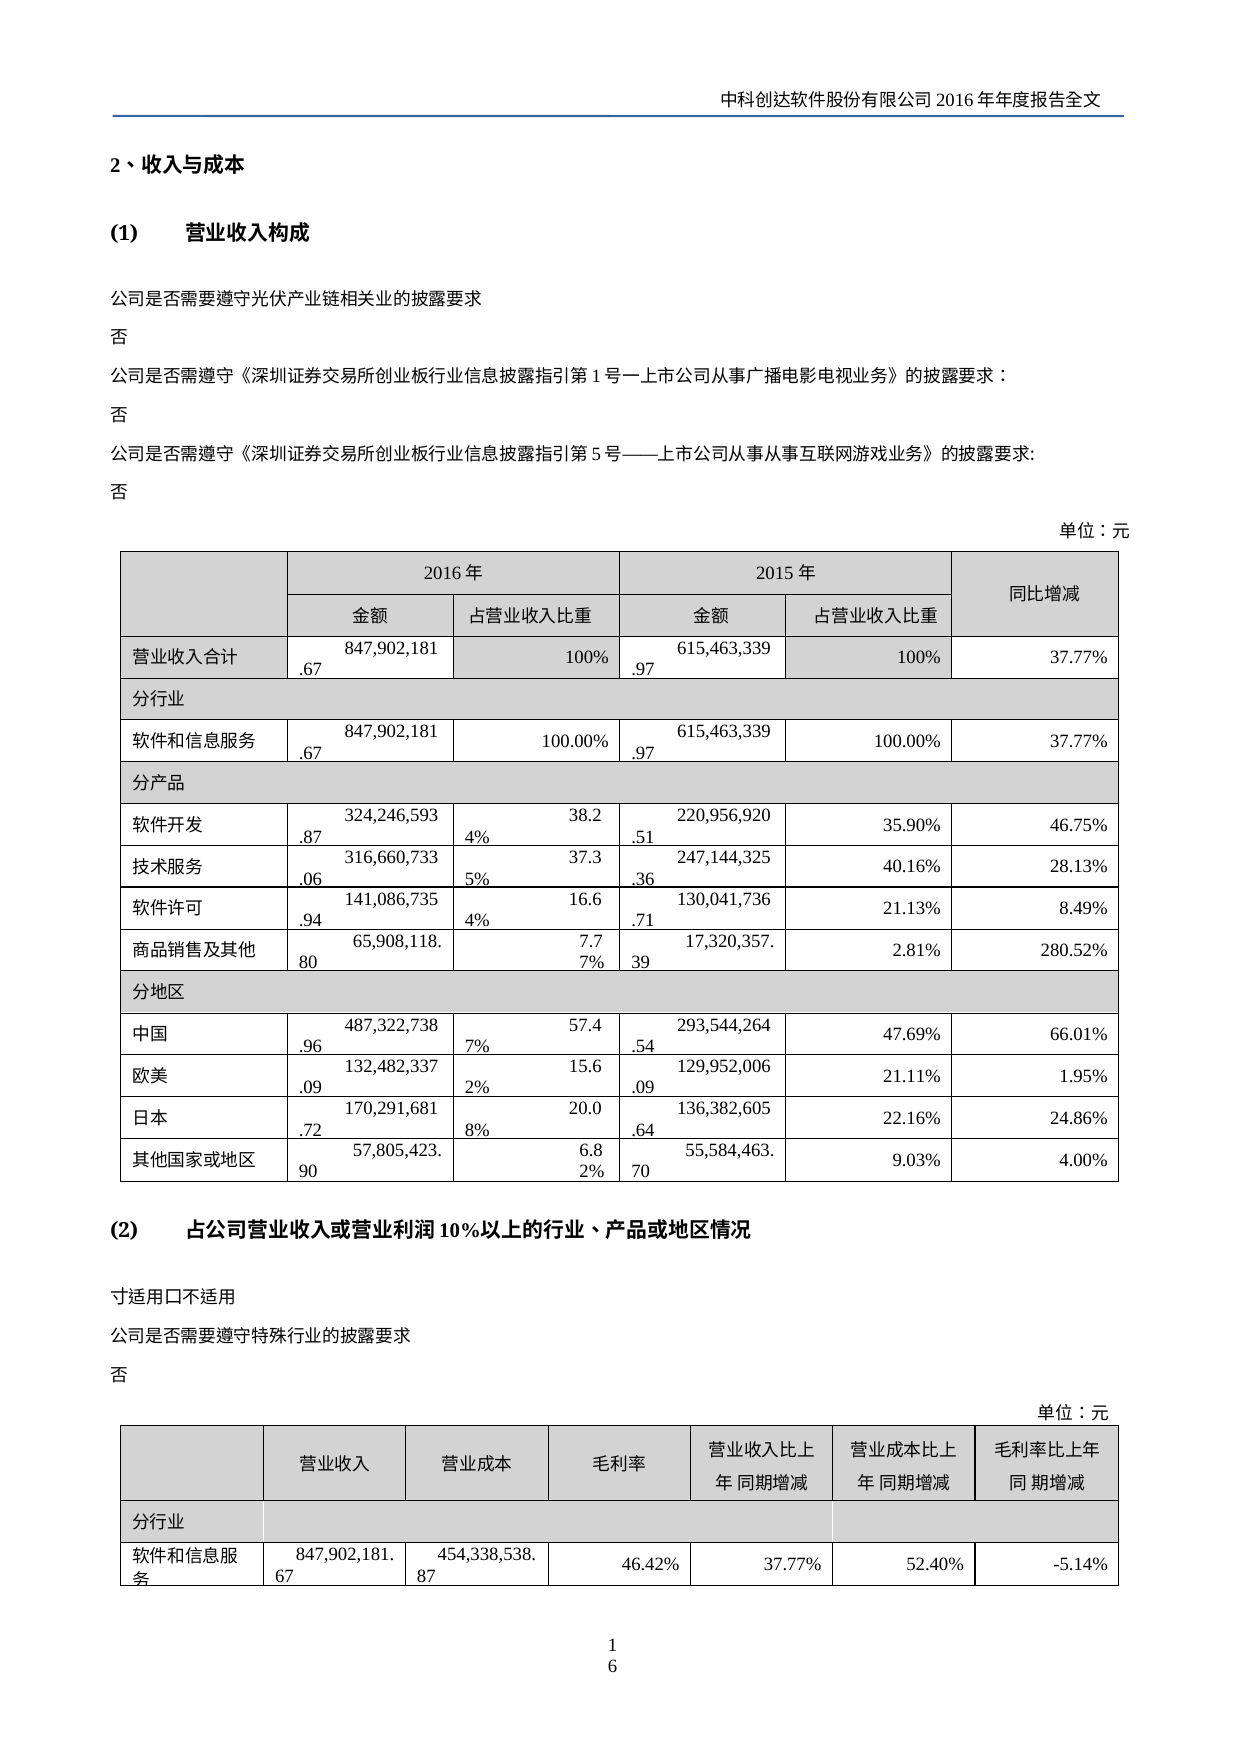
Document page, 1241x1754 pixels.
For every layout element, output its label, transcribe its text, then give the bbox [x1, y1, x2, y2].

table_cell 技术服务 [121, 846, 287, 886]
text 否 [110, 1362, 1130, 1386]
table_header 同比增减 [952, 552, 1118, 636]
table_cell 487,322,738.96 [288, 1014, 453, 1054]
text 单位：元 [110, 519, 1130, 543]
table_cell 130,041,736.71 [620, 888, 785, 928]
table_cell 170,291,681.72 [288, 1097, 453, 1138]
text 否 [110, 480, 1130, 504]
table_cell 欧美 [121, 1055, 287, 1096]
table_cell 15.62% [454, 1055, 619, 1096]
table_cell 37.77% [691, 1543, 832, 1585]
table_cell 324,246,593.87 [288, 804, 453, 845]
table_cell [548, 1501, 691, 1542]
table_cell 46.42% [549, 1543, 690, 1585]
table_cell 日本 [121, 1097, 287, 1138]
text 单位：元 [1038, 1401, 1130, 1425]
list 占公司营业收入或营业利润10%以上的行业、产品或地区情况 [110, 1215, 1130, 1244]
table_cell 2.81% [786, 930, 951, 970]
table_cell 37.35% [454, 846, 619, 886]
table_cell 100.00% [454, 720, 619, 761]
table_cell 24.86% [952, 1097, 1118, 1138]
table_cell [691, 1501, 832, 1542]
table_cell -5.14% [976, 1543, 1118, 1585]
table_cell 847,902,181.67 [288, 637, 453, 678]
table_cell 66.01% [952, 1014, 1118, 1054]
table_cell 金额 [288, 595, 453, 636]
text 公司是否需要遵守特殊行业的披露要求 [110, 1323, 1130, 1347]
text 公司是否需要遵守光伏产业链相关业的披露要求 [110, 286, 1130, 310]
table_cell 金额 [620, 595, 785, 636]
table_cell 9.03% [786, 1139, 951, 1181]
table_cell 293,544,264.54 [620, 1014, 785, 1054]
table_cell [833, 1501, 975, 1542]
table_cell 100% [786, 637, 951, 678]
table_cell 129,952,006.09 [620, 1055, 785, 1096]
table_cell 28.13% [952, 846, 1118, 886]
table_header 营业成本比上年 同期增减 [833, 1426, 974, 1500]
table_cell 20.08% [454, 1097, 619, 1138]
table_cell 4.00% [952, 1139, 1118, 1181]
table_cell 软件和信息服务 [121, 1543, 263, 1585]
table_cell 100.00% [786, 720, 951, 761]
table_cell 软件许可 [121, 888, 287, 928]
table_cell 6.82% [454, 1139, 619, 1181]
table_cell 占营业收入比重 [786, 595, 951, 636]
table_header 营业收入 [264, 1426, 405, 1500]
text 2、收入与成本 [110, 150, 1130, 178]
table_cell 247,144,325.36 [620, 846, 785, 886]
table_cell 21.13% [786, 888, 951, 928]
text 公司是否需遵守《深圳证券交易所创业板行业信息披露指引第5号——上市公司从事从事互联网游戏业务》的披露要求: [110, 441, 1130, 465]
table_cell 占营业收入比重 [454, 595, 619, 636]
table_cell 软件开发 [121, 804, 287, 845]
table_cell 136,382,605.64 [620, 1097, 785, 1138]
table_cell 615,463,339.97 [620, 637, 785, 678]
table_header 毛利率比上年同 期增减 [976, 1426, 1118, 1500]
table_cell 商品销售及其他 [121, 930, 287, 970]
table_cell 615,463,339.97 [620, 720, 785, 761]
table_cell 46.75% [952, 804, 1118, 845]
table_cell 中国 [121, 1014, 287, 1054]
table_header [121, 552, 287, 636]
table_cell 55,584,463.70 [620, 1139, 785, 1181]
text 寸适用口不适用 [110, 1283, 1130, 1309]
table_cell [264, 1501, 405, 1542]
table_cell 847,902,181.67 [264, 1543, 405, 1585]
table_cell 52.40% [833, 1543, 974, 1585]
table_cell 37.77% [952, 637, 1118, 678]
table_cell 22.16% [786, 1097, 951, 1138]
table_cell 65,908,118.80 [288, 930, 453, 970]
text 否 [110, 402, 1130, 427]
table_cell 分行业 [121, 679, 1118, 719]
table_cell 141,086,735.94 [288, 888, 453, 928]
table_cell 132,482,337.09 [288, 1055, 453, 1096]
table_header 营业成本 [406, 1426, 548, 1500]
table_cell 分地区 [121, 971, 1118, 1012]
table_header 毛利率 [549, 1426, 690, 1500]
table_cell 38.24% [454, 804, 619, 845]
table_cell 16.64% [454, 888, 619, 928]
table_cell [405, 1501, 548, 1542]
table_cell 37.77% [952, 720, 1118, 761]
table_cell 21.11% [786, 1055, 951, 1096]
table_cell 57.47% [454, 1014, 619, 1054]
table_cell 454,338,538.87 [406, 1543, 548, 1585]
table_cell 分行业 [121, 1501, 263, 1542]
table_cell 316,660,733.06 [288, 846, 453, 886]
table_header 2016 年 [288, 552, 619, 594]
table_header 营业收入比上年 同期增减 [691, 1426, 832, 1500]
table_header [121, 1426, 263, 1500]
table_cell 7.77% [454, 930, 619, 970]
table_cell 软件和信息服务 [121, 720, 287, 761]
table_cell 17,320,357.39 [620, 930, 785, 970]
table_cell 8.49% [952, 888, 1118, 928]
table_cell 营业收入合计 [121, 637, 287, 678]
table_cell [975, 1501, 1118, 1542]
table_cell 其他国家或地区 [121, 1139, 287, 1181]
table_cell 40.16% [786, 846, 951, 886]
table_cell 47.69% [786, 1014, 951, 1054]
list 营业收入构成 [110, 218, 1130, 247]
table_cell 1.95% [952, 1055, 1118, 1096]
table_header 2015 年 [620, 552, 951, 594]
table_cell 35.90% [786, 804, 951, 845]
table_cell 220,956,920.51 [620, 804, 785, 845]
text 否 [110, 325, 1130, 349]
table_cell 100% [454, 637, 619, 678]
table_cell 280.52% [952, 930, 1118, 970]
table_cell 847,902,181.67 [288, 720, 453, 761]
table_cell 分产品 [121, 762, 1118, 803]
text 公司是否需遵守《深圳证券交易所创业板行业信息披露指引第1号一上市公司从事广播电影电视业务》的披露要求： [110, 364, 1130, 388]
table_cell 57,805,423.90 [288, 1139, 453, 1181]
